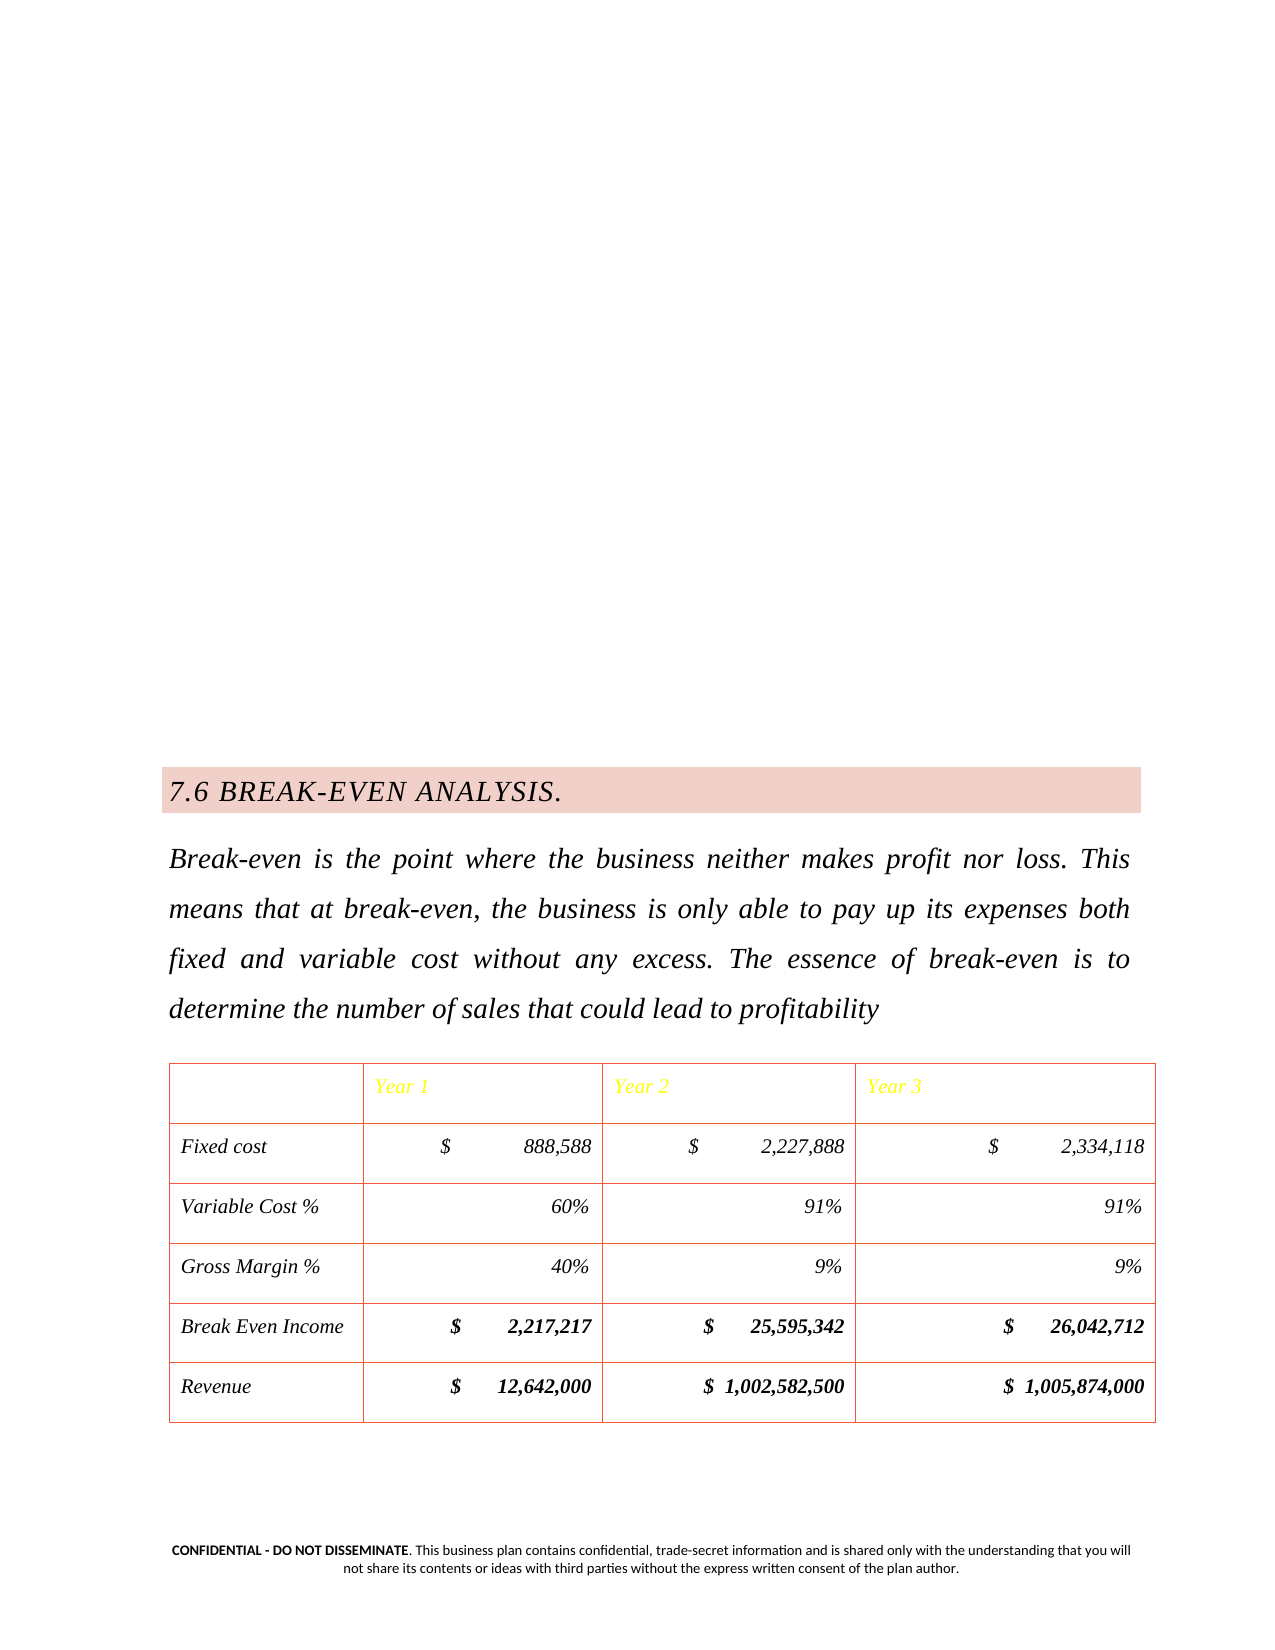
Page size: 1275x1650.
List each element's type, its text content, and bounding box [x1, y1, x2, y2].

table_cell 60% [364, 1184, 602, 1242]
table_cell Gross Margin % [170, 1244, 363, 1302]
subtitle 7.6 Break-Even Analysis. [169, 774, 1134, 807]
table_cell $ 1,002,582,500 [603, 1363, 855, 1422]
table_cell 9% [603, 1244, 855, 1302]
table_cell 91% [603, 1184, 855, 1242]
table_cell $ 25,595,342 [603, 1304, 855, 1362]
text Break-even is the point where the business neither makes profit nor loss. This means that at break-even, the business is only able to pay up its expenses both fixed and variable cost without any excess. The essence of break-even is to determine the number of sales that could lead to profitability [169, 841, 1134, 1025]
table_cell $ 2,217,217 [364, 1304, 602, 1362]
table_cell $ 2,334,118 [856, 1124, 1155, 1183]
table_cell 40% [364, 1244, 602, 1302]
table_cell $ 888,588 [364, 1124, 602, 1183]
table_cell $ 1,005,874,000 [856, 1363, 1155, 1422]
table_cell Revenue [170, 1363, 363, 1422]
table_cell 9% [856, 1244, 1155, 1302]
table_cell $ 12,642,000 [364, 1363, 602, 1422]
table_header [170, 1064, 363, 1123]
table_cell Variable Cost % [170, 1184, 363, 1242]
table_cell Fixed cost [170, 1124, 363, 1183]
table_header Year 1 [364, 1064, 602, 1123]
table_header Year 2 [603, 1064, 855, 1123]
table_header Year 3 [856, 1064, 1155, 1123]
table_cell Break Even Income [170, 1304, 363, 1362]
table_cell 91% [856, 1184, 1155, 1242]
table_cell $ 2,227,888 [603, 1124, 855, 1183]
table_cell $ 26,042,712 [856, 1304, 1155, 1362]
